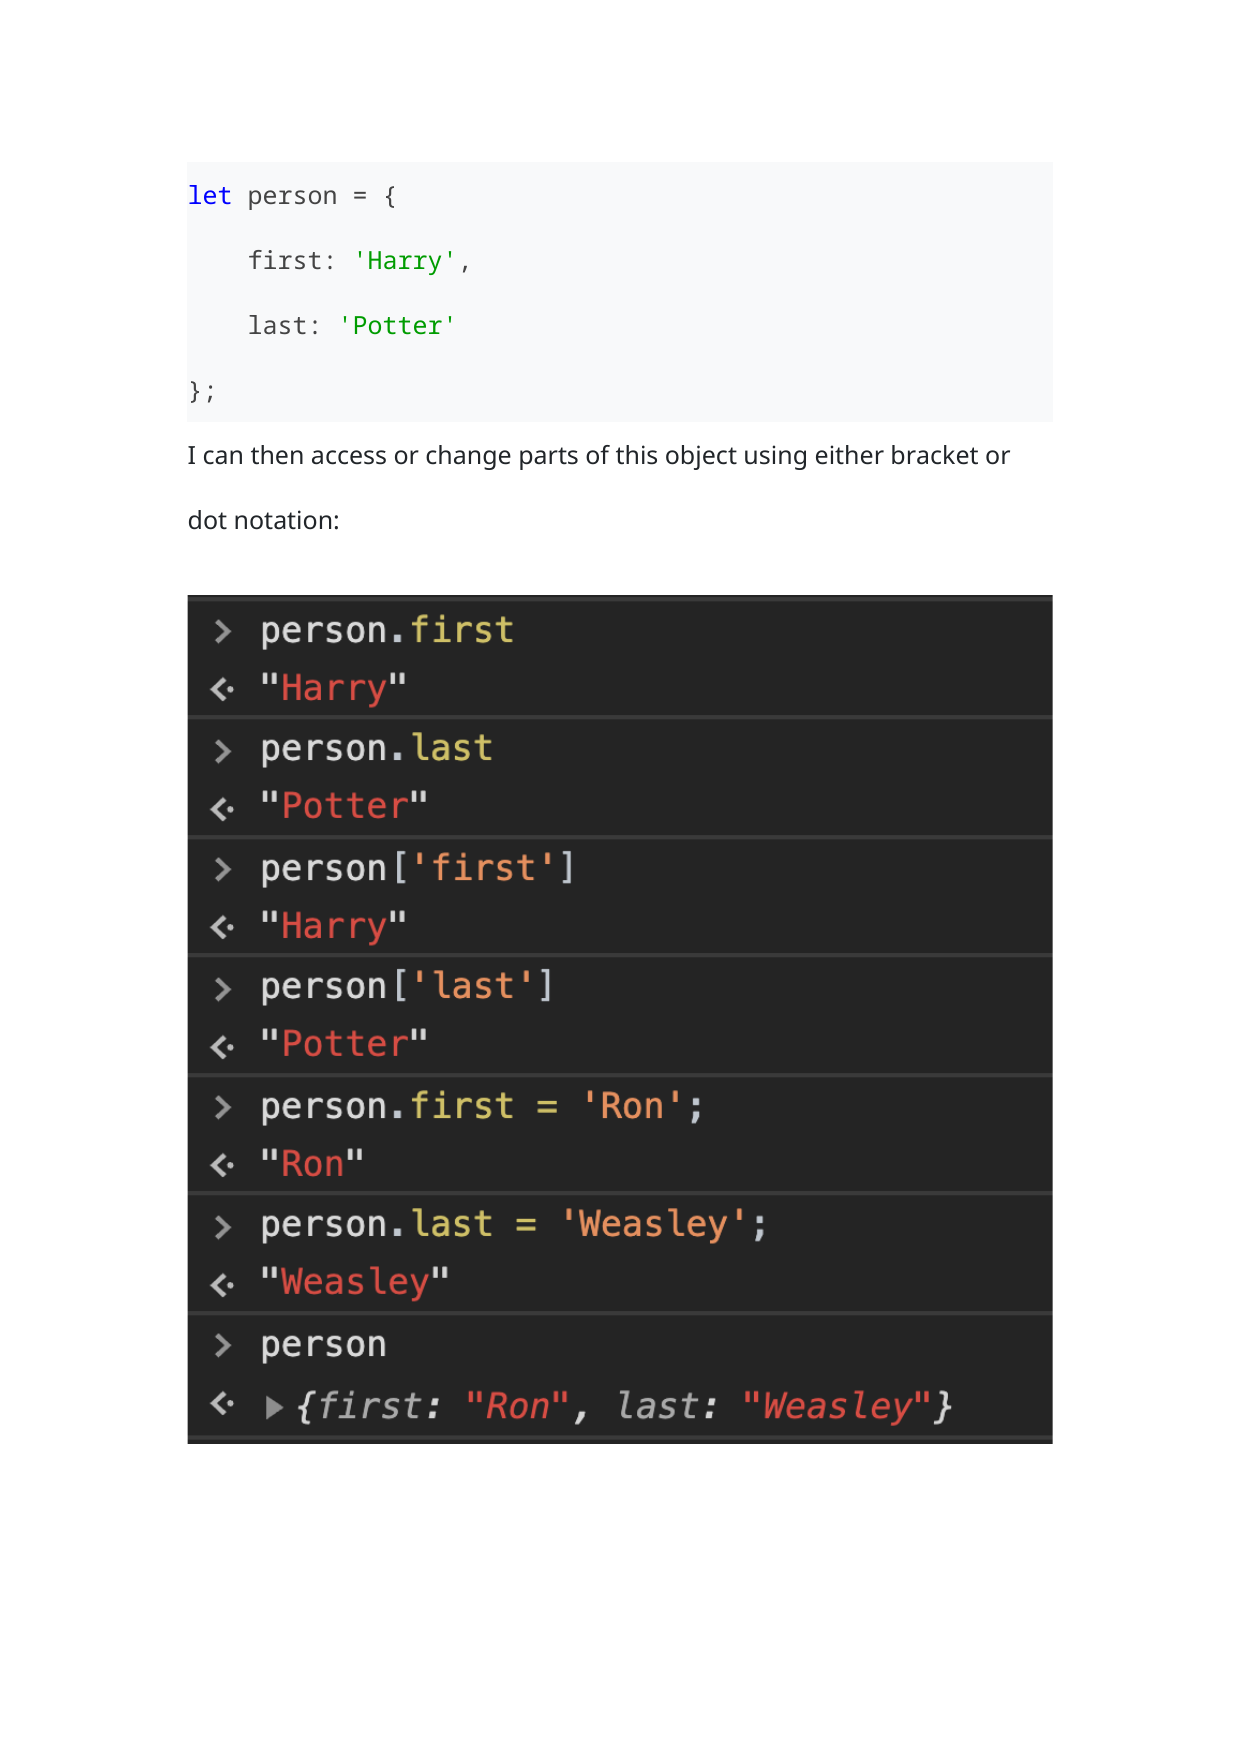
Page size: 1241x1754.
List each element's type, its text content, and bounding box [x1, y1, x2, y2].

text let person = { [187, 162, 1053, 227]
text first: 'Harry', [187, 227, 1053, 292]
text last: 'Potter' [187, 292, 1053, 357]
text }; [187, 357, 1053, 422]
text I can then access or change parts of this object using either bracket or dot notation: [187, 422, 1053, 552]
picture [187, 595, 1053, 1444]
